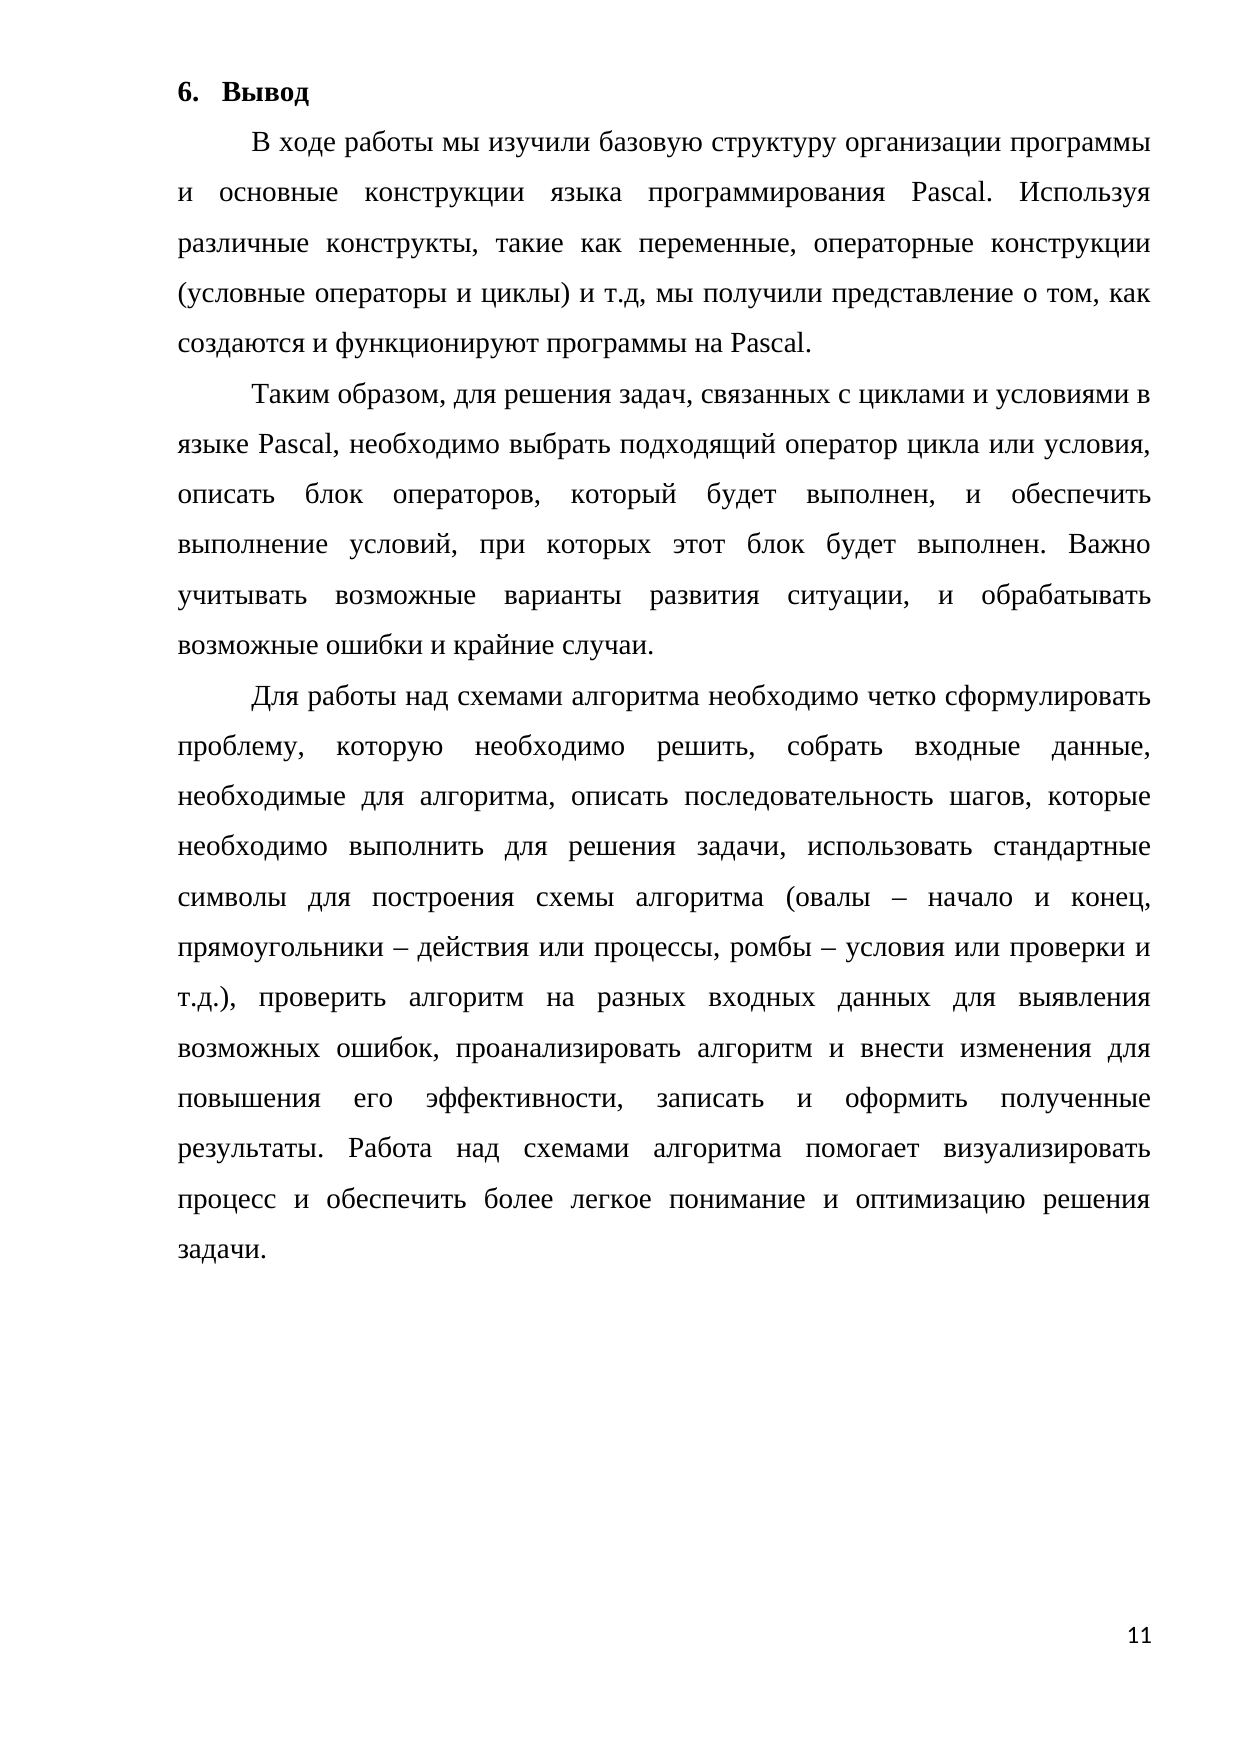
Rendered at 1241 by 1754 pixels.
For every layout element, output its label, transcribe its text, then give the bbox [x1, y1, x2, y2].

text В ходе работы мы изучили базовую структуру организации программы и основные конструкции языка программирования Pascal. Используя различные конструкты, такие как переменные, операторные конструкции (условные операторы и циклы) и т.д, мы получили представление о том, как создаются и функционируют программы на Pascal. [177, 124, 1152, 359]
text Для работы над схемами алгоритма необходимо четко сформулировать проблему, которую необходимо решить, собрать входные данные, необходимые для алгоритма, описать последовательность шагов, которые необходимо выполнить для решения задачи, использовать стандартные символы для построения схемы алгоритма (овалы – начало и конец, прямоугольники – действия или процессы, ромбы – условия или проверки и т.д.), проверить алгоритм на разных входных данных для выявления возможных ошибок, проанализировать алгоритм и внести изменения для повышения его эффективности, записать и оформить полученные результаты. Работа над схемами алгоритма помогает визуализировать процесс и обеспечить более легкое понимание и оптимизацию решения задачи. [177, 678, 1152, 1264]
text Таким образом, для решения задач, связанных с циклами и условиями в языке Pascal, необходимо выбрать подходящий оператор цикла или условия, описать блок операторов, который будет выполнен, и обеспечить выполнение условий, при которых этот блок будет выполнен. Важно учитывать возможные варианты развития ситуации, и обрабатывать возможные ошибки и крайние случаи. [177, 376, 1152, 661]
list Вывод [177, 74, 1152, 107]
